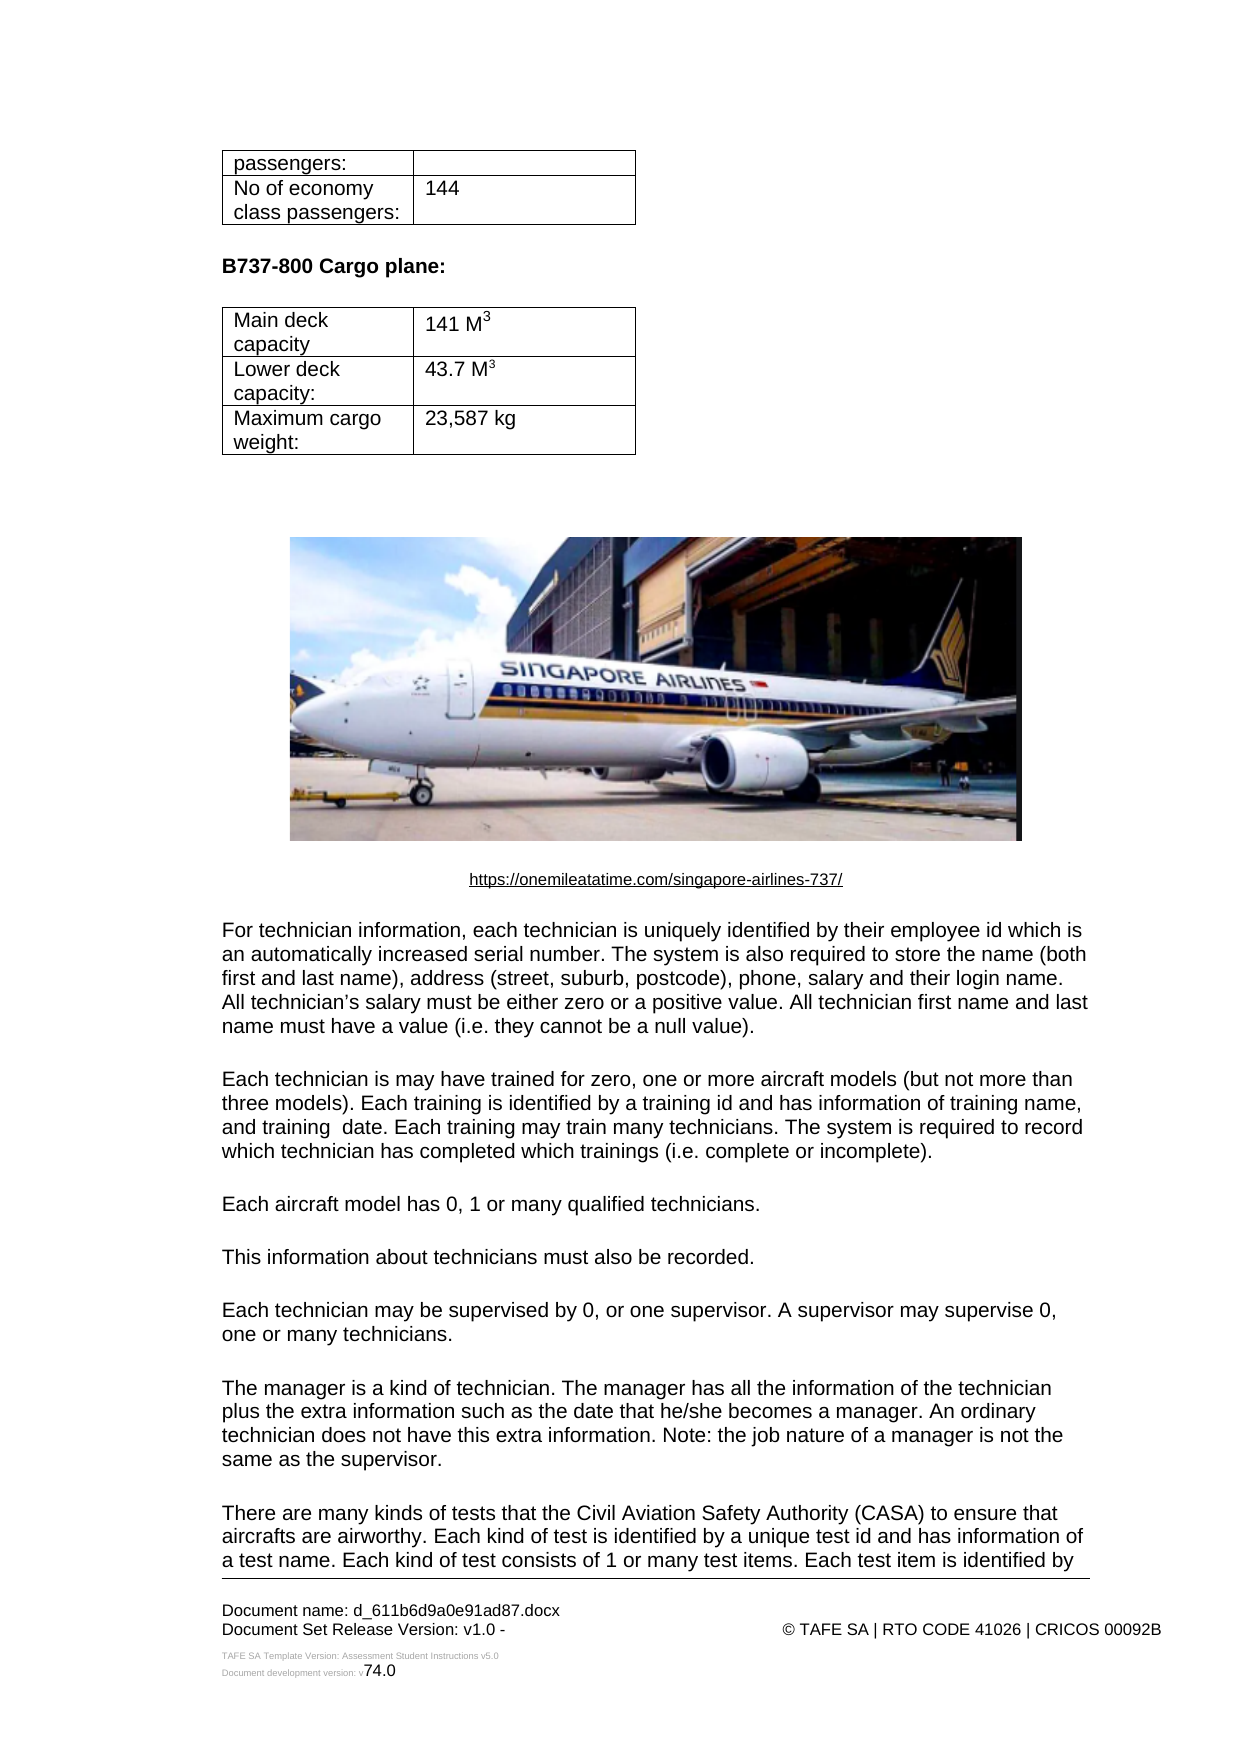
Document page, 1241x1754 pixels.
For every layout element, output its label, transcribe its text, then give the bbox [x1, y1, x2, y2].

text Each technician may be supervised by 0, or one supervisor. A supervisor may supervise 0, one or many technicians. [222, 1298, 1090, 1346]
text This information about technicians must also be recorded. [222, 1245, 1090, 1269]
table_cell 144 [414, 176, 635, 224]
picture [289, 537, 1022, 841]
table_header 141 M3 [414, 308, 635, 356]
text Each technician is may have trained for zero, one or more aircraft models (but not more than three models). Each training is identified by a training id and has information of training name, and training date. Each training may train many technicians. The system is required to record which technician has completed which trainings (i.e. complete or incomplete). [222, 1067, 1090, 1163]
table_cell Maximum cargo weight: [223, 406, 413, 454]
text The manager is a kind of technician. The manager has all the information of the technician plus the extra information such as the date that he/she becomes a manager. An ordinary technician does not have this extra information. Note: the job nature of a manager is not the same as the supervisor. [222, 1375, 1090, 1471]
table_header Main deck capacity [223, 308, 413, 356]
table_header No of 1st class passengers: [223, 151, 413, 175]
text For technician information, each technician is uniquely identified by their employee id which is an automatically increased serial number. The system is also required to store the name (both first and last name), address (street, suburb, postcode), phone, salary and their login name. All technician’s salary must be either zero or a positive value. All technician first name and last name must have a value (i.e. they cannot be a null value). [222, 918, 1090, 1038]
table_cell Lower deck capacity: [223, 357, 413, 405]
text B737-800 Cargo plane: [222, 254, 1090, 278]
table_cell 23,587 kg [414, 406, 635, 454]
table_cell 43.7 M3 [414, 357, 635, 405]
text https://onemileatatime.com/singapore-airlines-737/ [222, 870, 1090, 889]
table_header 16 [414, 151, 635, 175]
text Each aircraft model has 0, 1 or many qualified technicians. [222, 1192, 1090, 1216]
table_cell No of economy class passengers: [223, 176, 413, 224]
